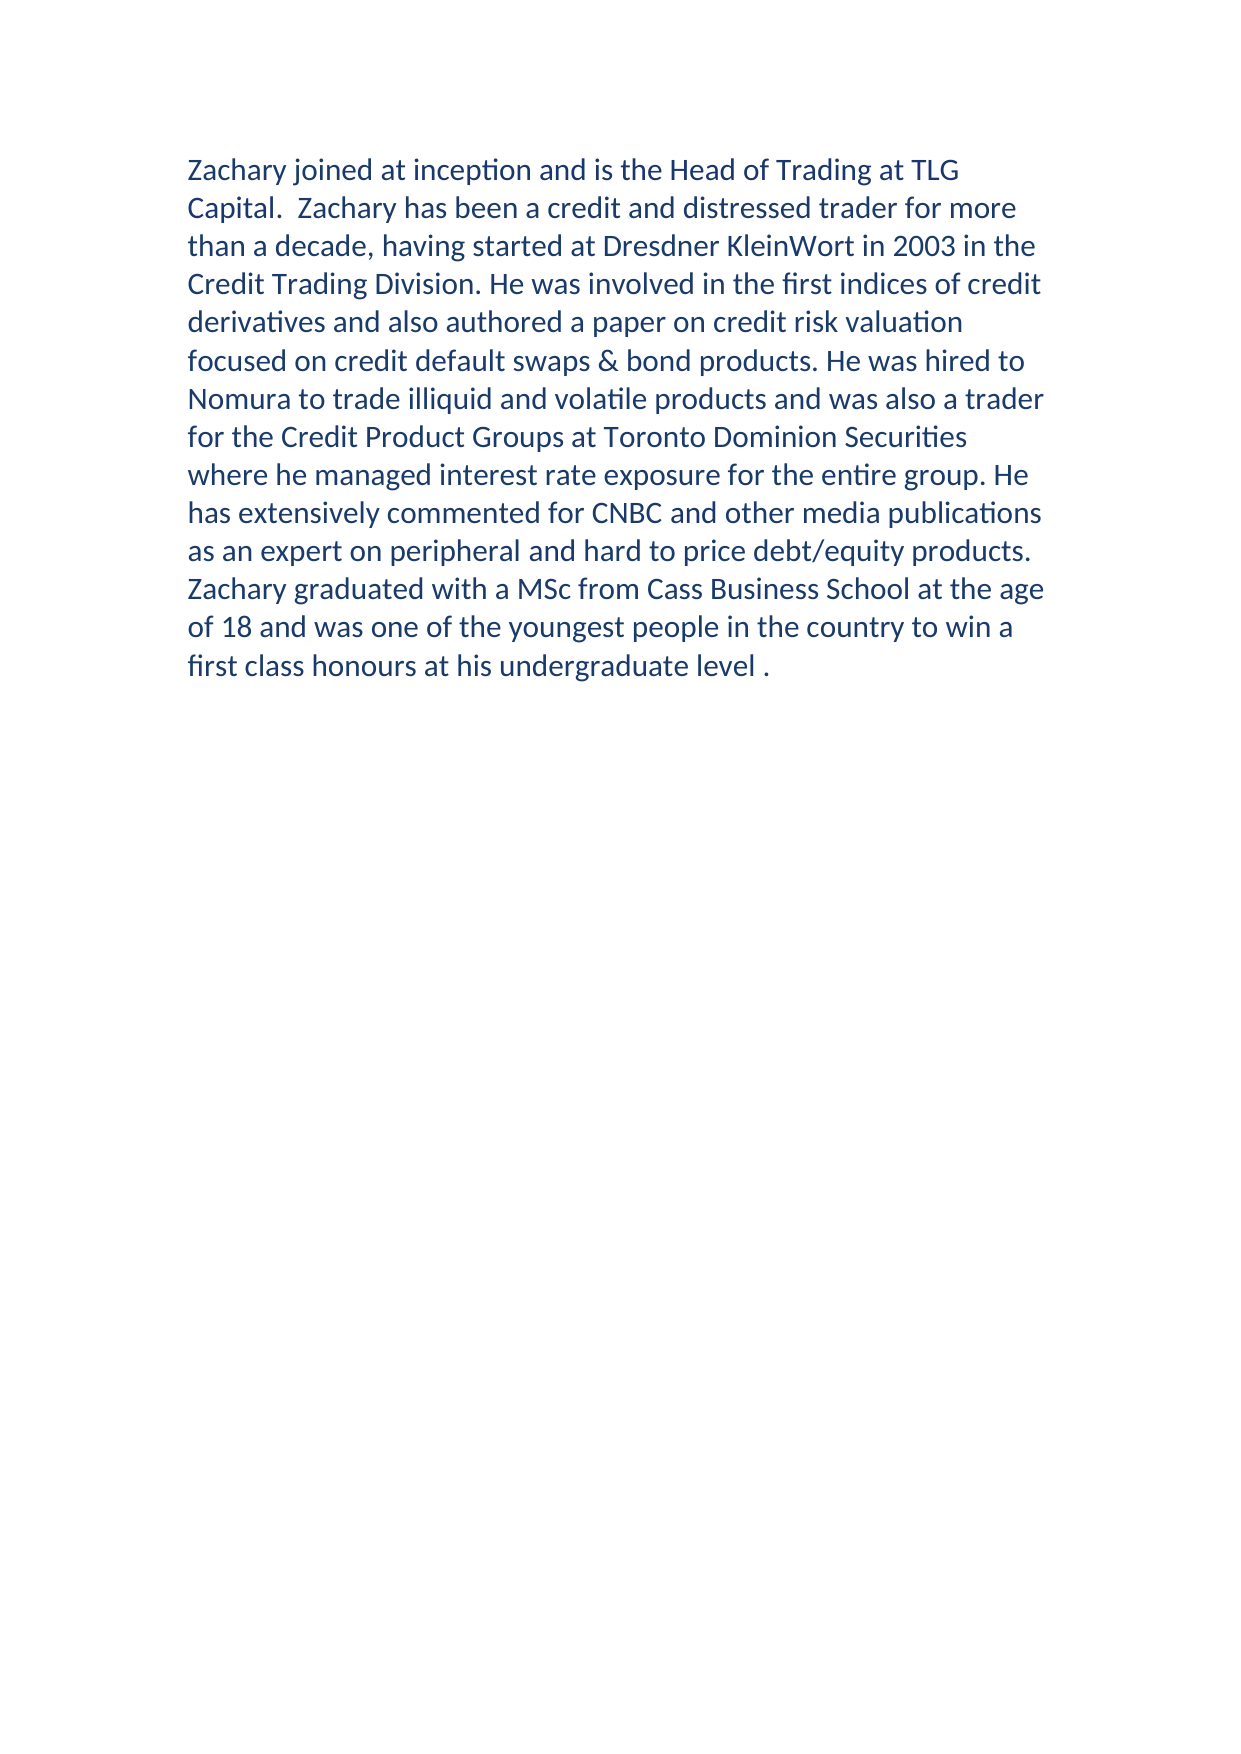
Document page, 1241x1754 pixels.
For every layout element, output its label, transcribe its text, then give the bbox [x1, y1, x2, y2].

text Zachary joined at inception and is the Head of Trading at TLG Capital. Zachary has been a credit and distressed trader for more than a decade, having started at Dresdner KleinWort in 2003 in the Credit Trading Division. He was involved in the first indices of credit derivatives and also authored a paper on credit risk valuation focused on credit default swaps & bond products. He was hired to Nomura to trade illiquid and volatile products and was also a trader for the Credit Product Groups at Toronto Dominion Securities where he managed interest rate exposure for the entire group. He has extensively commented for CNBC and other media publications as an expert on peripheral and hard to price debt/equity products. Zachary graduated with a MSc from Cass Business School at the age of 18 and was one of the youngest people in the country to win a first class honours at his undergraduate level . [187, 150, 1053, 684]
